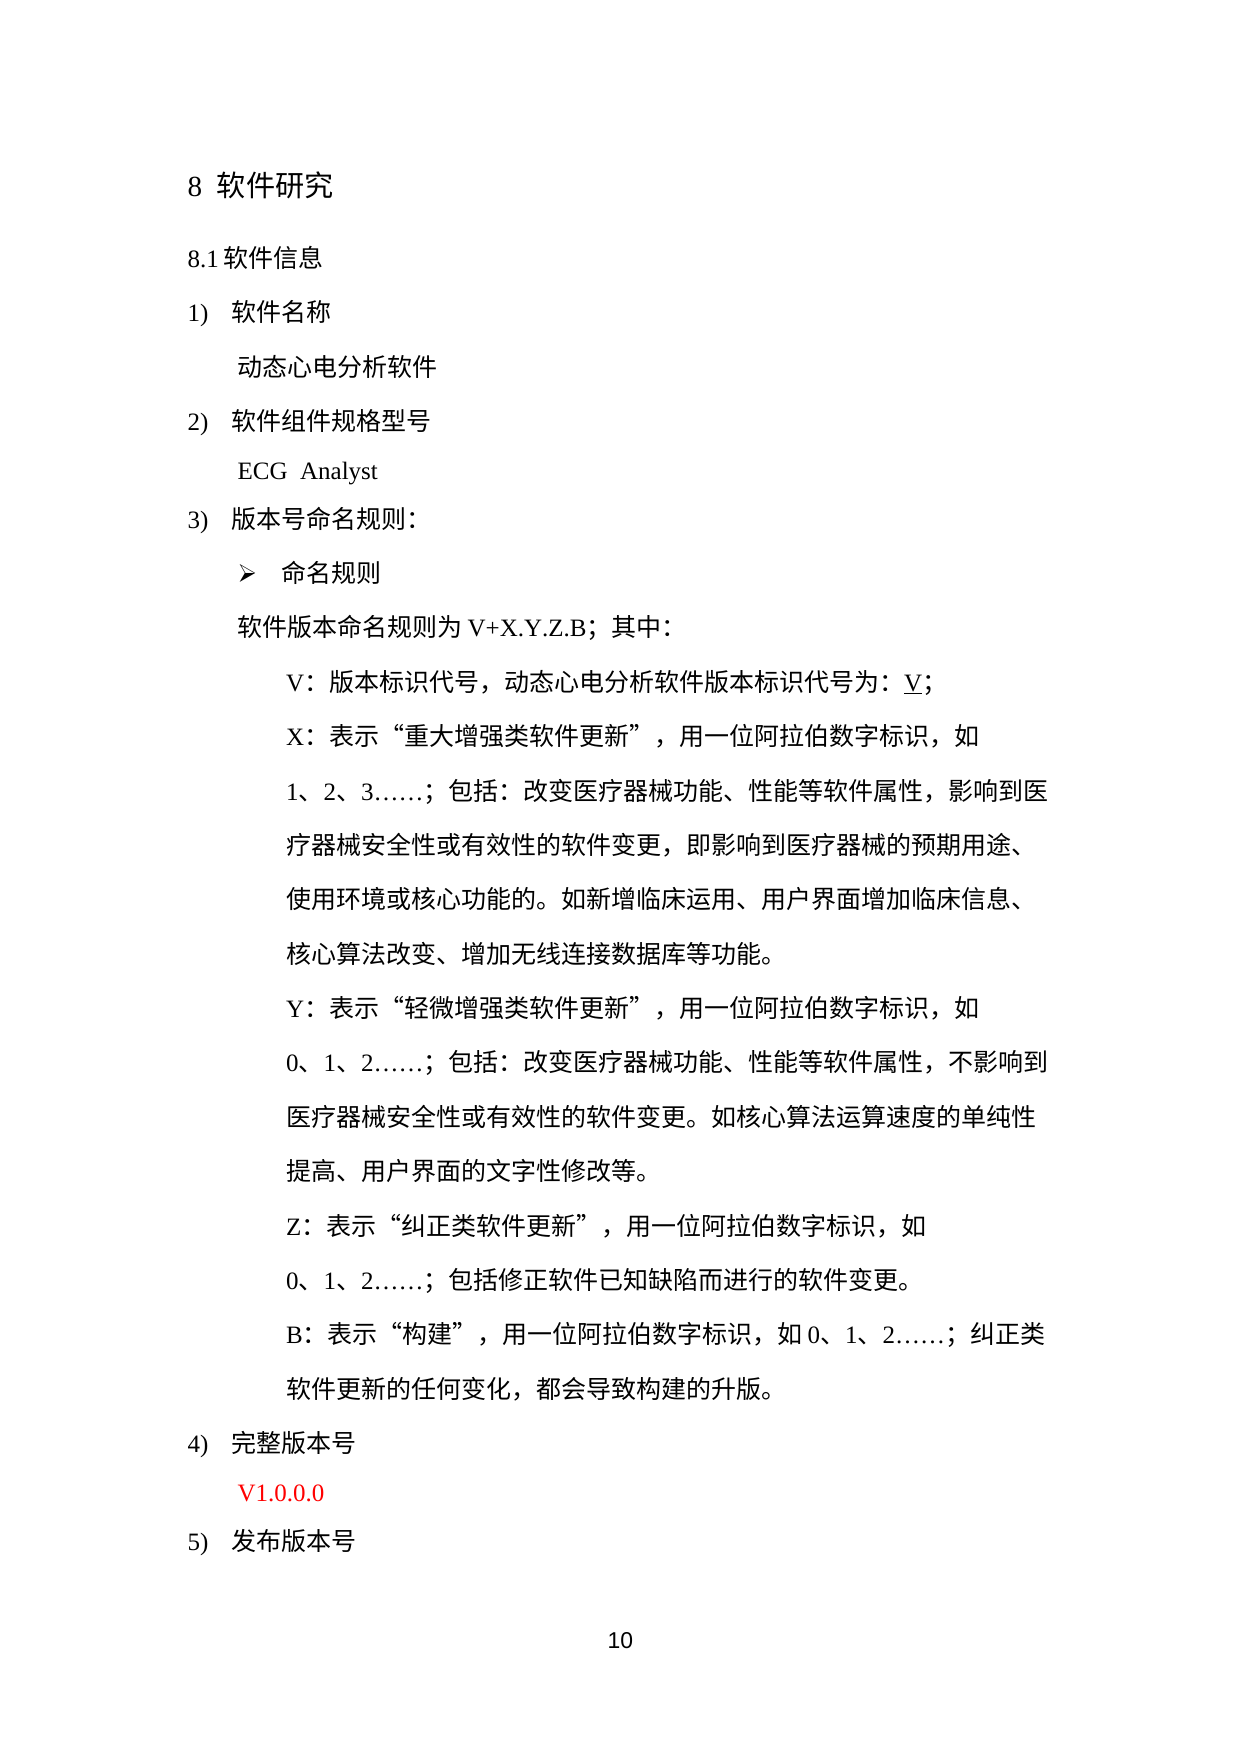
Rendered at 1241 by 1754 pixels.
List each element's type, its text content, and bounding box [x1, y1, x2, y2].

list 软件组件规格型号 [187, 402, 1053, 438]
subtitle 8.1软件信息 [187, 238, 1053, 275]
list 软件名称 [187, 293, 1053, 329]
text ECG Analyst [187, 456, 1053, 485]
list 发布版本号 [187, 1521, 1053, 1557]
text Y：表示“轻微增强类软件更新”，用一位阿拉伯数字标识，如0、1、2……；包括：改变医疗器械功能、性能等软件属性，不影响到医疗器械安全性或有效性的软件变更。如核心算法运算速度的单纯性提高、用户界面的文字性修改等。 [286, 988, 1053, 1188]
subtitle 8 软件研究 [187, 162, 1053, 205]
text Z：表示“纠正类软件更新”，用一位阿拉伯数字标识，如0、1、2……；包括修正软件已知缺陷而进行的软件变更。 [286, 1206, 1053, 1297]
text B：表示“构建”，用一位阿拉伯数字标识，如0、1、2……；纠正类软件更新的任何变化，都会导致构建的升版。 [286, 1315, 1053, 1405]
text 软件版本命名规则为V+X.Y.Z.B；其中： [237, 608, 1053, 644]
text 动态心电分析软件 [187, 347, 1053, 383]
text X：表示“重大增强类软件更新”，用一位阿拉伯数字标识，如1、2、3……；包括：改变医疗器械功能、性能等软件属性，影响到医疗器械安全性或有效性的软件变更，即影响到医疗器械的预期用途、使用环境或核心功能的。如新增临床运用、用户界面增加临床信息、核心算法改变、增加无线连接数据库等功能。 [286, 717, 1053, 970]
text V1.0.0.0 [187, 1478, 1053, 1507]
list 完整版本号 [187, 1423, 1053, 1460]
list 版本号命名规则： [187, 499, 1053, 535]
list 命名规则 [237, 553, 1053, 590]
text V：版本标识代号，动态心电分析软件版本标识代号为：V； [286, 662, 1053, 698]
